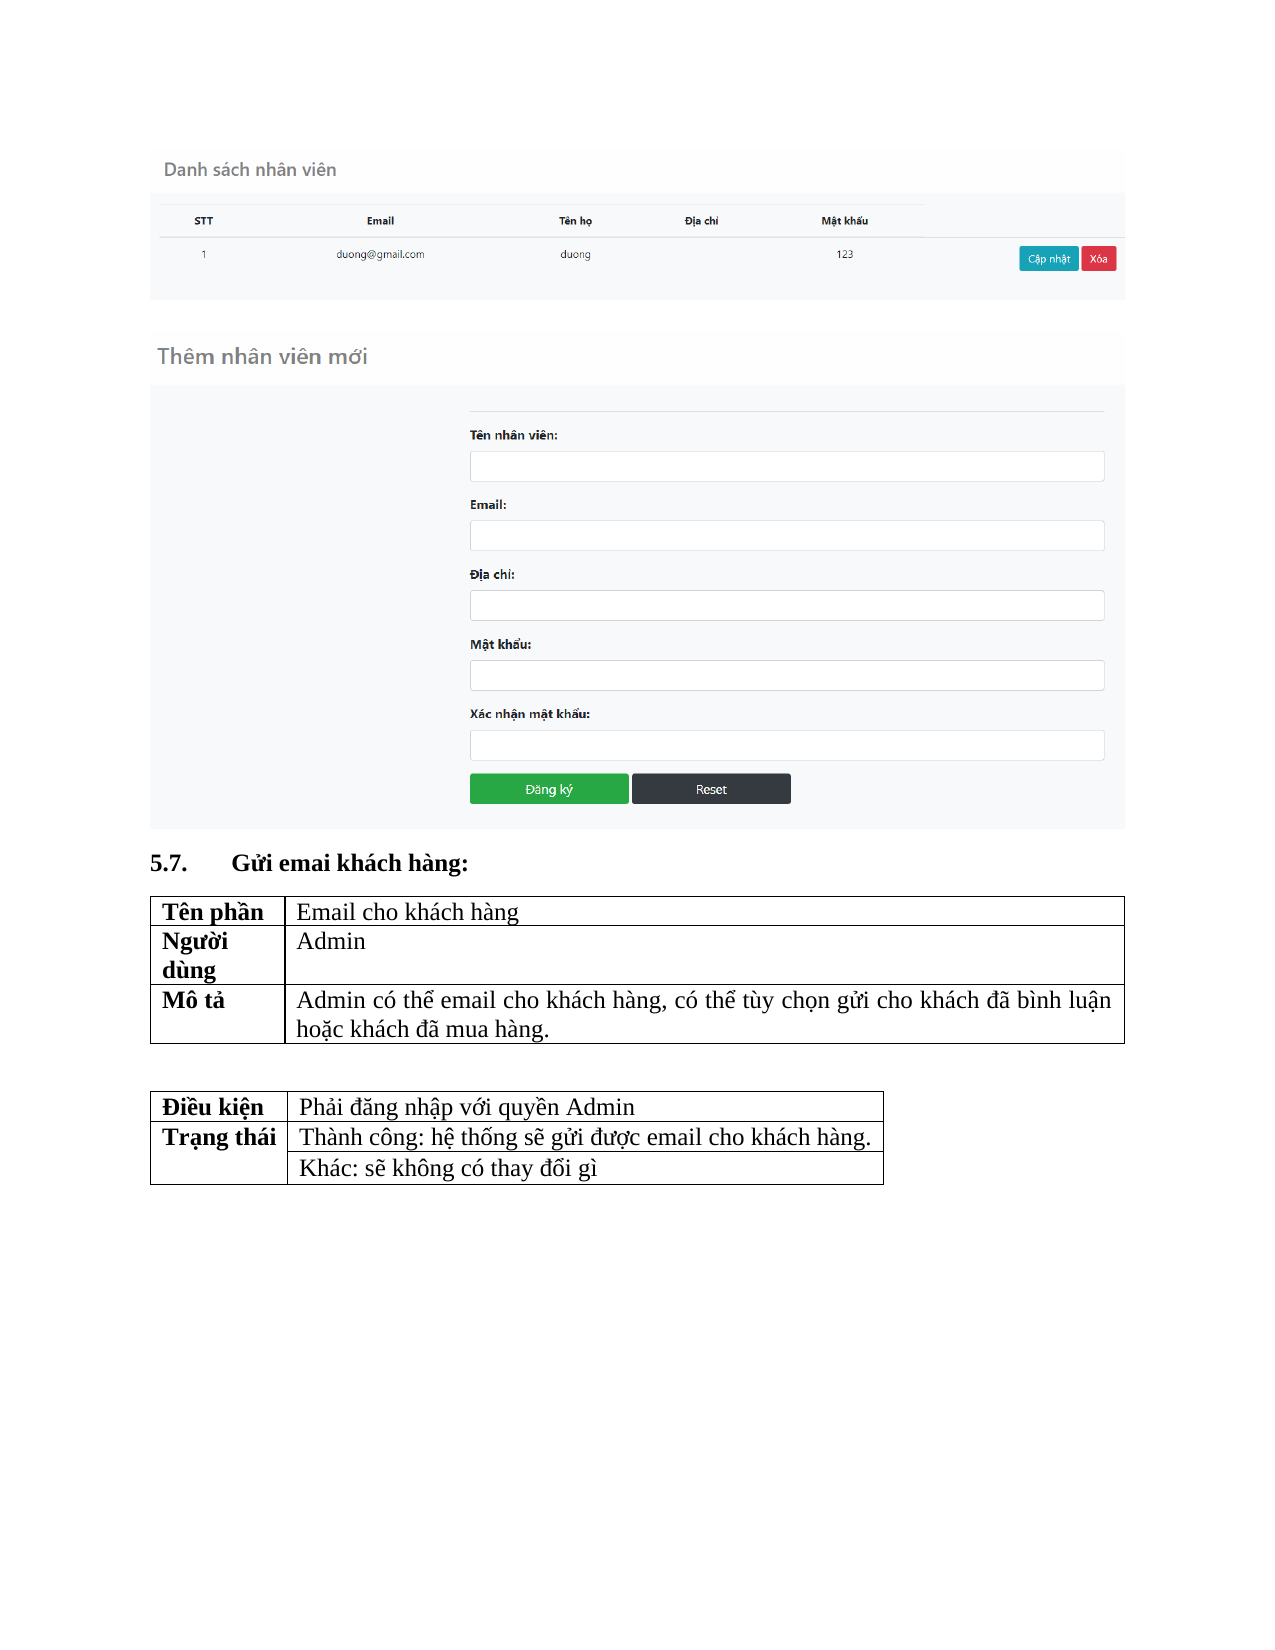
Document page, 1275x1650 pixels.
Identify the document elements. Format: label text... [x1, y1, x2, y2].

list Gửi emai khách hàng: [150, 848, 1125, 877]
table_cell Mô tả [151, 985, 284, 1042]
table_header Email cho khách hàng [286, 897, 1124, 925]
table_header Phải đăng nhập với quyền Admin [288, 1092, 883, 1121]
table_header Tên phần [151, 897, 284, 925]
table_cell Admin có thể email cho khách hàng, có thể tùy chọn gửi cho khách đã bình luận hoặc khách đã mua hàng. [286, 985, 1124, 1042]
picture [150, 150, 1125, 300]
table_header Điều kiện [151, 1092, 287, 1121]
picture [150, 332, 1125, 829]
table_cell Admin [286, 926, 1124, 984]
table_cell Khác: sẽ không có thay đổi gì [288, 1152, 883, 1184]
table_cell Trạng thái [151, 1122, 287, 1184]
table_cell Người dùng [151, 926, 284, 984]
table_cell Thành công: hệ thống sẽ gửi được email cho khách hàng. [288, 1122, 883, 1151]
